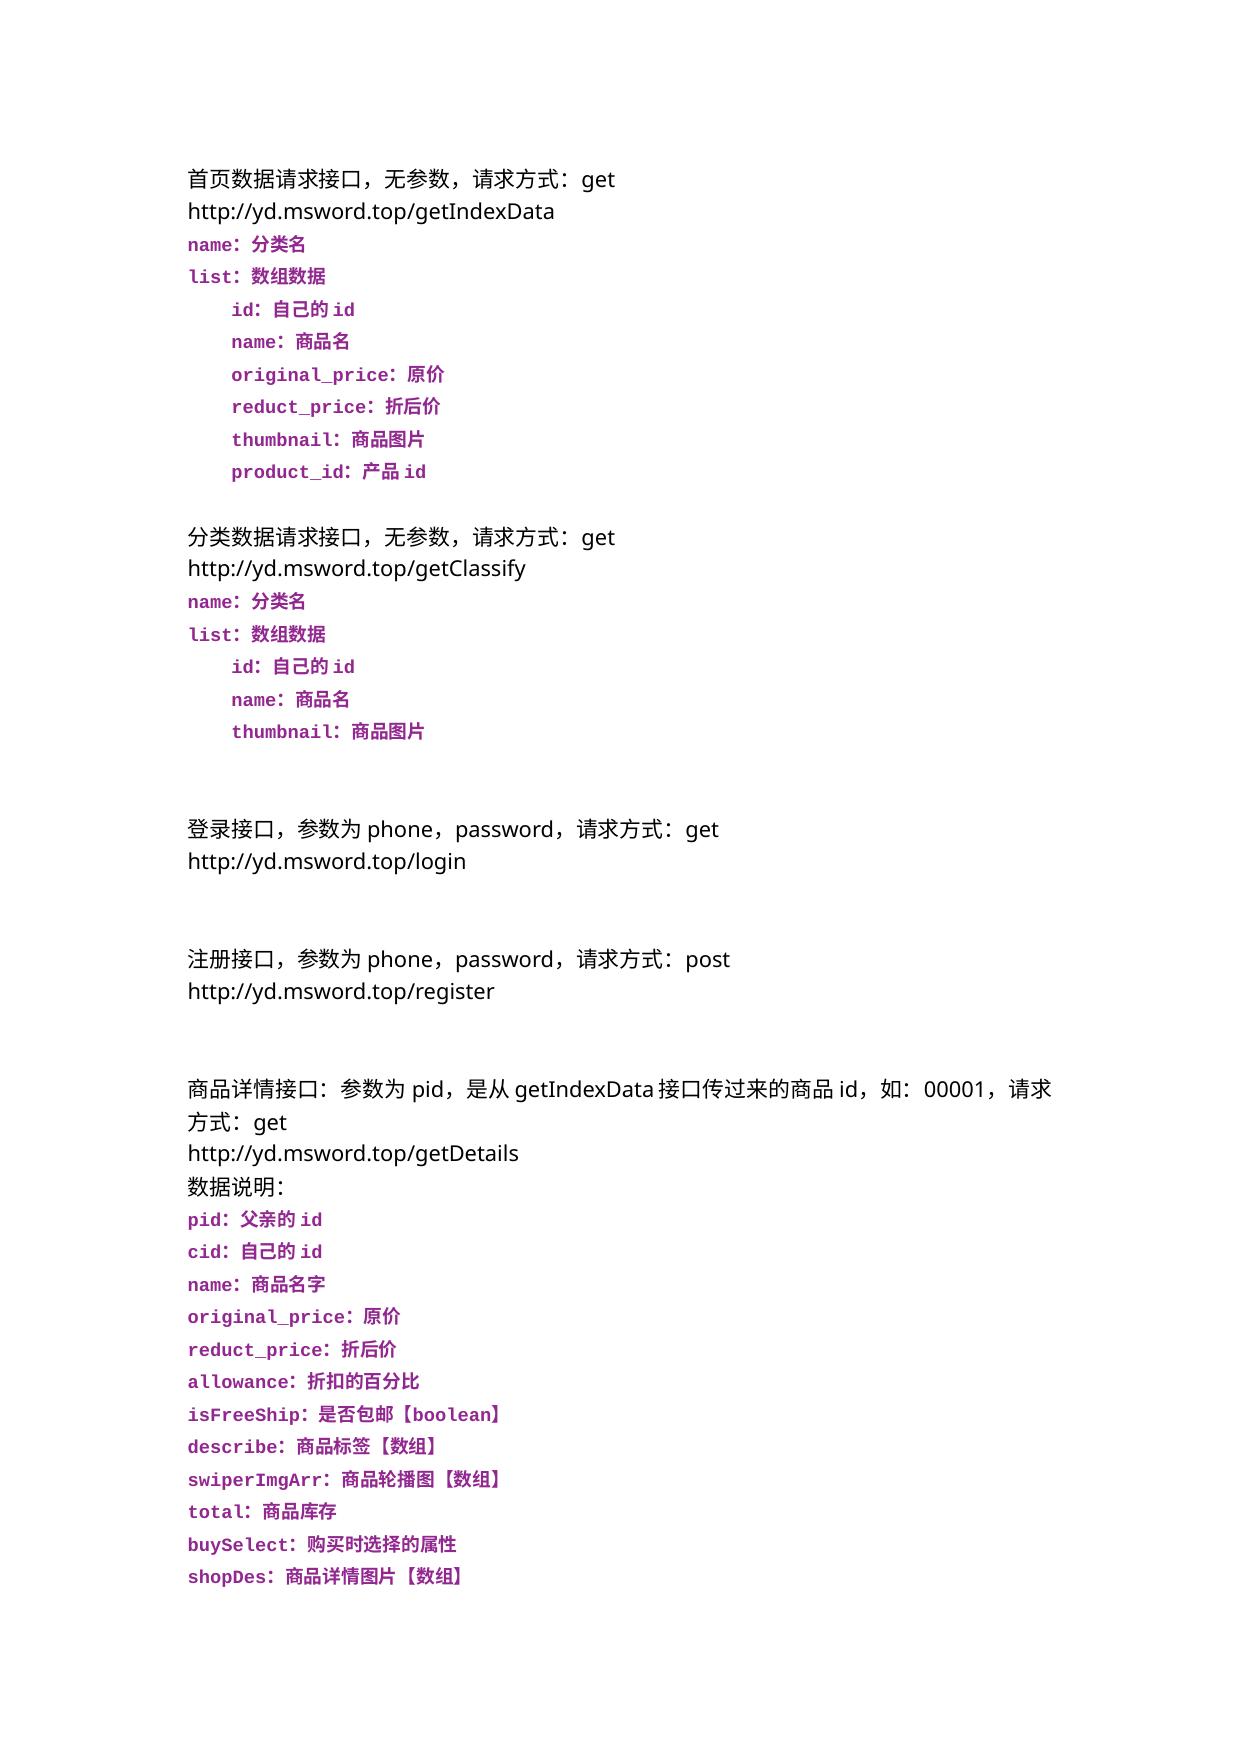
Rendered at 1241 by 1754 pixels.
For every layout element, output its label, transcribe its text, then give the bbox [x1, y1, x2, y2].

text http://yd.msword.top/login [187, 844, 1053, 877]
text 商品详情接口：参数为pid，是从getIndexData接口传过来的商品id，如：00001，请求方式：get [187, 1072, 1053, 1137]
text total：商品库存 [187, 1494, 1053, 1527]
text 数据说明： [187, 1169, 1053, 1202]
text name：分类名 [187, 584, 1053, 617]
text buySelect：购买时选择的属性 [187, 1527, 1053, 1559]
text list：数组数据 [187, 617, 1053, 649]
text name：商品名字 [187, 1267, 1053, 1299]
text id：自己的id [187, 649, 1053, 682]
text allowance：折扣的百分比 [187, 1364, 1053, 1397]
text 分类数据请求接口，无参数，请求方式：get [187, 519, 1053, 552]
text shopDes：商品详情图片【数组】 [187, 1559, 1053, 1592]
text http://yd.msword.top/getIndexData [187, 194, 1053, 227]
text thumbnail：商品图片 [187, 714, 1053, 747]
text pid：父亲的id [187, 1202, 1053, 1234]
text reduct_price：折后价 [187, 389, 1053, 422]
text http://yd.msword.top/getClassify [187, 552, 1053, 584]
text name：商品名 [187, 324, 1053, 357]
text product_id：产品id [187, 454, 1053, 487]
text list：数组数据 [187, 259, 1053, 292]
text 登录接口，参数为phone，password，请求方式：get [187, 812, 1053, 844]
text describe：商品标签【数组】 [187, 1429, 1053, 1462]
text isFreeShip：是否包邮【boolean】 [187, 1397, 1053, 1429]
text 注册接口，参数为phone，password，请求方式：post [187, 942, 1053, 974]
text name：分类名 [187, 227, 1053, 259]
text 首页数据请求接口，无参数，请求方式：get [187, 162, 1053, 194]
text http://yd.msword.top/register [187, 974, 1053, 1007]
text swiperImgArr：商品轮播图【数组】 [187, 1462, 1053, 1494]
text original_price：原价 [187, 357, 1053, 389]
text thumbnail：商品图片 [187, 422, 1053, 454]
text cid：自己的id [187, 1234, 1053, 1267]
text name：商品名 [187, 682, 1053, 714]
text reduct_price：折后价 [187, 1332, 1053, 1364]
text http://yd.msword.top/getDetails [187, 1137, 1053, 1169]
text id：自己的id [187, 292, 1053, 324]
text original_price：原价 [187, 1299, 1053, 1332]
